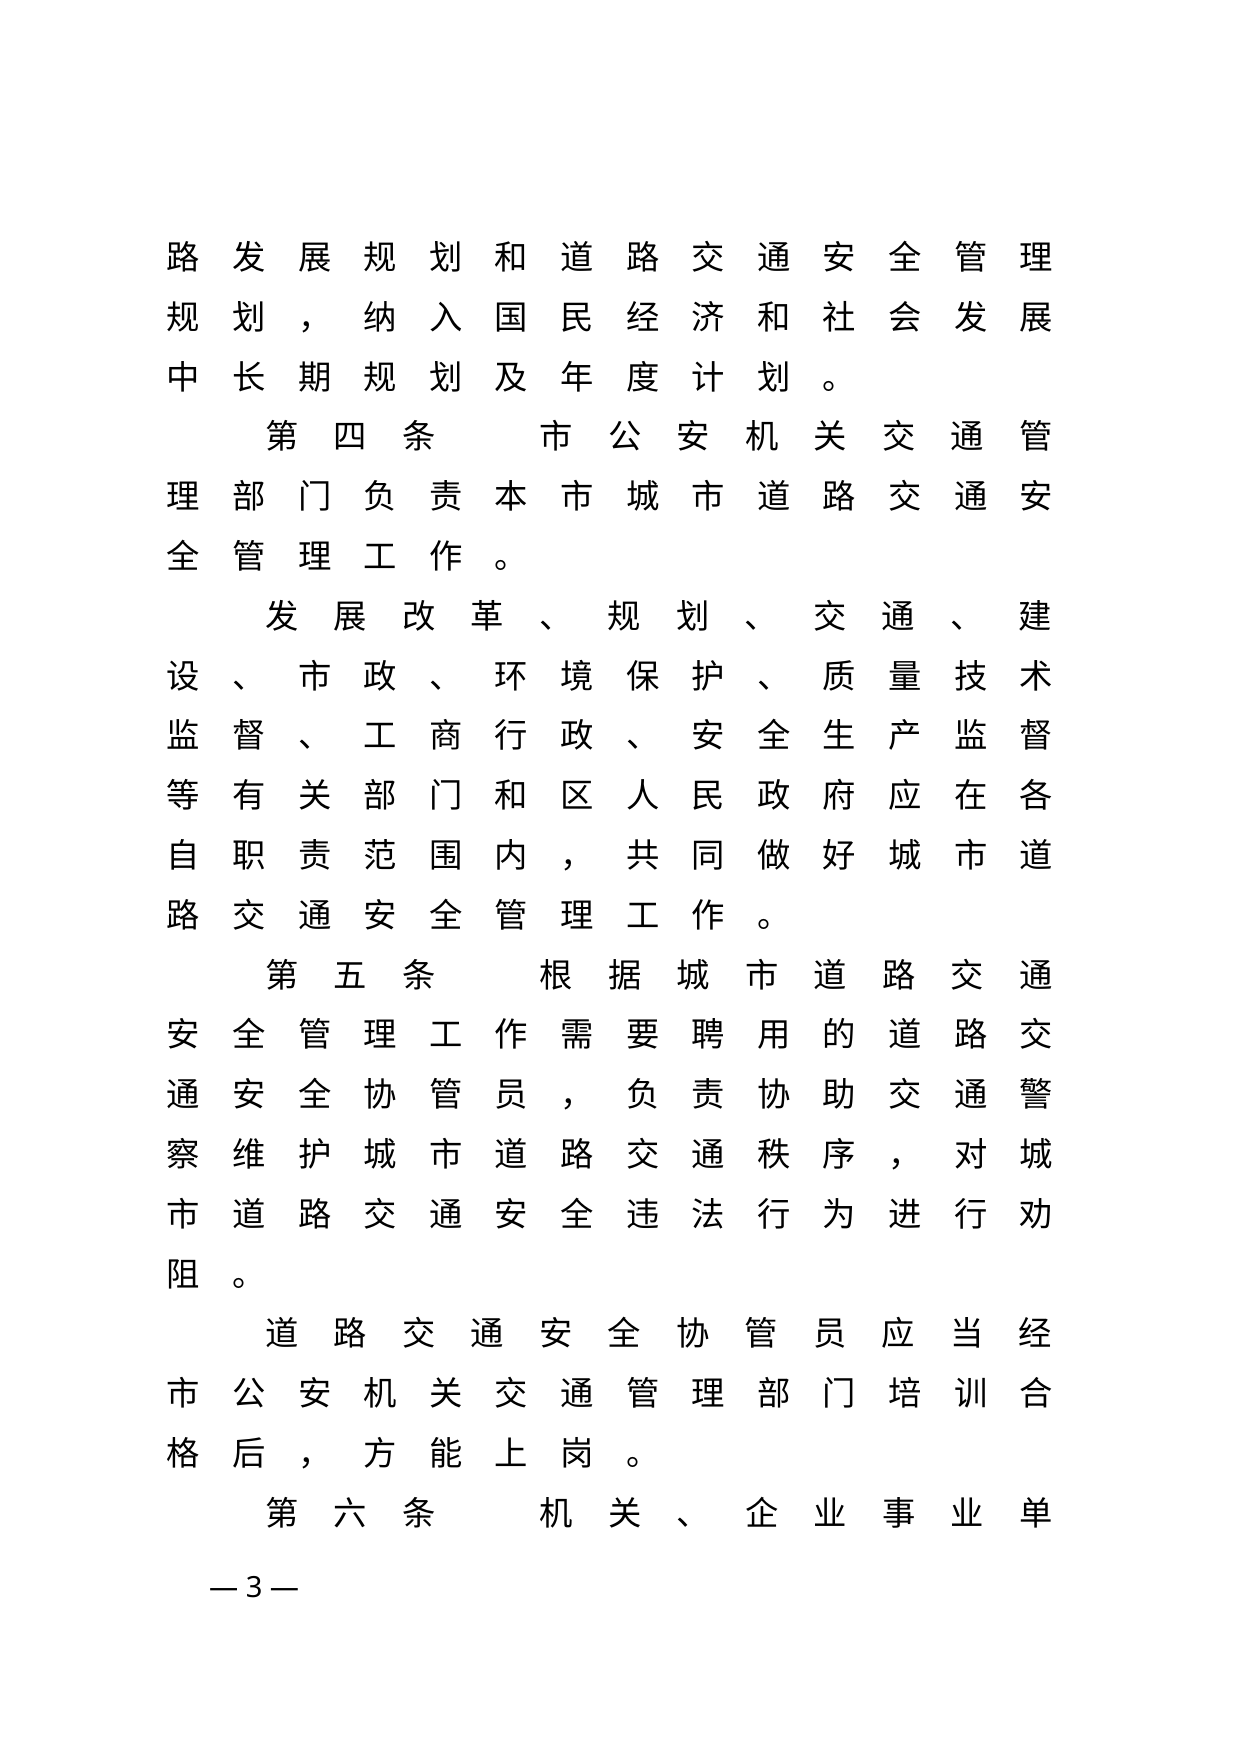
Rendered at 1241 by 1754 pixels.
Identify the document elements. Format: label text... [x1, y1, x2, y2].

text 发展改革、规划、交通、建设、市政、环境保护、质量技术监督、工商行政、安全生产监督等有关部门和区人民政府应在各自职责范围内，共同做好城市道路交通安全管理工作。 [167, 584, 1085, 943]
text 第四条 市公安机关交通管理部门负责本市城市道路交通安全管理工作。 [167, 404, 1085, 584]
text 第五条 根据城市道路交通安全管理工作需要聘用的道路交通安全协管员，负责协助交通警察维护城市道路交通秩序，对城市道路交通安全违法行为进行劝阻。 [167, 943, 1085, 1301]
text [167, 1481, 1085, 1541]
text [167, 225, 1085, 404]
text 道路交通安全协管员应当经市公安机关交通管理部门培训合格后，方能上岗。 [167, 1301, 1085, 1481]
